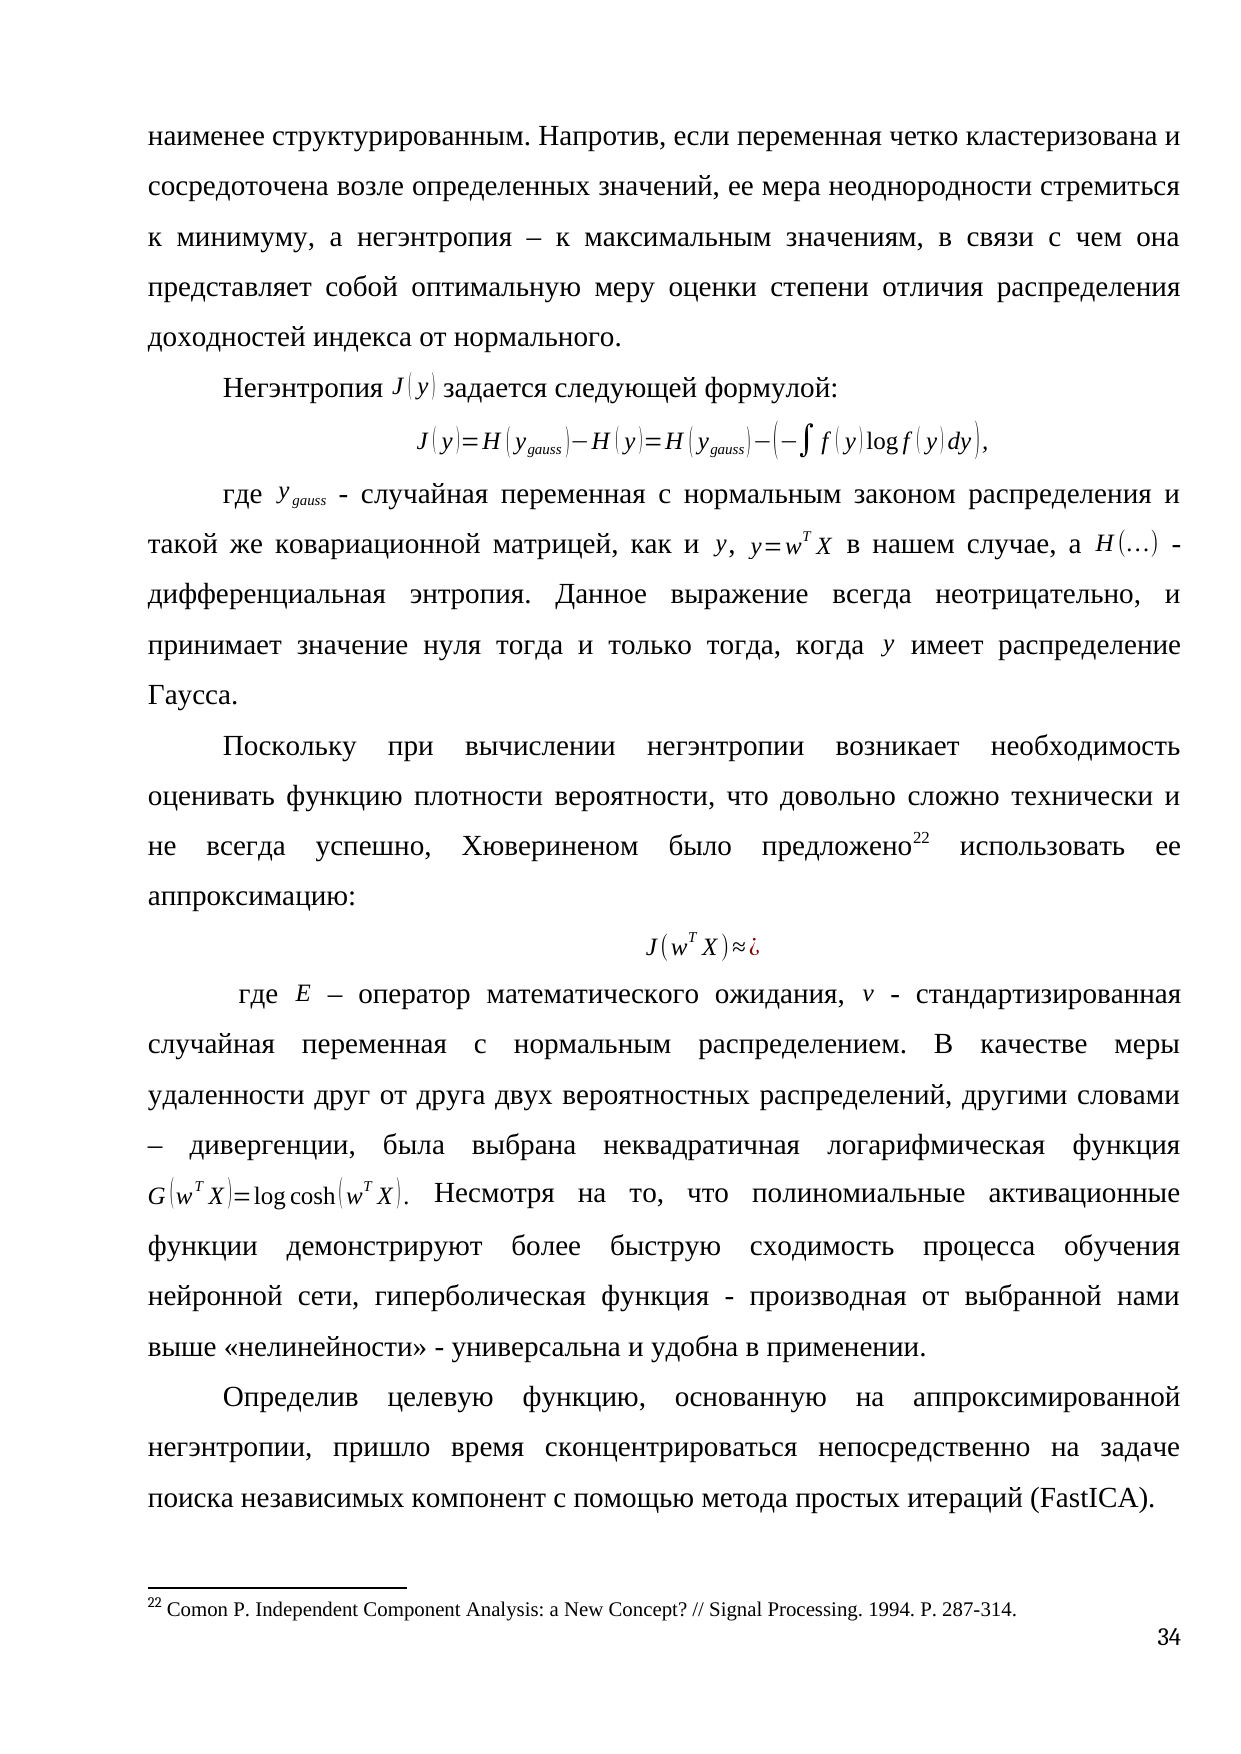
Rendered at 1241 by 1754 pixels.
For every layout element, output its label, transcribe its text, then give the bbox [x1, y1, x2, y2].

text где - случайная переменная с нормальным законом распределения и такой же ковариационной матрицей, как и , в нашем случае, а - дифференциальная энтропия. Данное выражение всегда неотрицательно, и принимает значение нуля тогда и только тогда, когда имеет распределение Гаусса. [148, 476, 1181, 711]
text где – оператор математического ожидания, - стандартизированная случайная переменная с нормальным распределением. В качестве меры удаленности друг от друга двух вероятностных распределений, другими словами – дивергенции, была выбрана неквадратичная логарифмическая функция Несмотря на то, что полиномиальные активационные функции демонстрируют более быструю сходимость процесса обучения нейронной сети, гиперболическая функция - производная от выбранной нами выше «нелинейности» - универсальна и удобна в применении. [148, 976, 1181, 1362]
text Поскольку при вычислении негэнтропии возникает необходимость оценивать функцию плотности вероятности, что довольно сложно технически и не всегда успешно, Хювериненом было предложено использовать ее аппроксимацию: [148, 728, 1181, 912]
text Определив целевую функцию, основанную на аппроксимированной негэнтропии, пришло время сконцентрироваться непосредственно на задаче поиска независимых компонент с помощью метода простых итераций (FastICA). [148, 1379, 1181, 1513]
text Негэнтропия задается следующей формулой: [148, 370, 1181, 403]
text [148, 118, 1181, 353]
